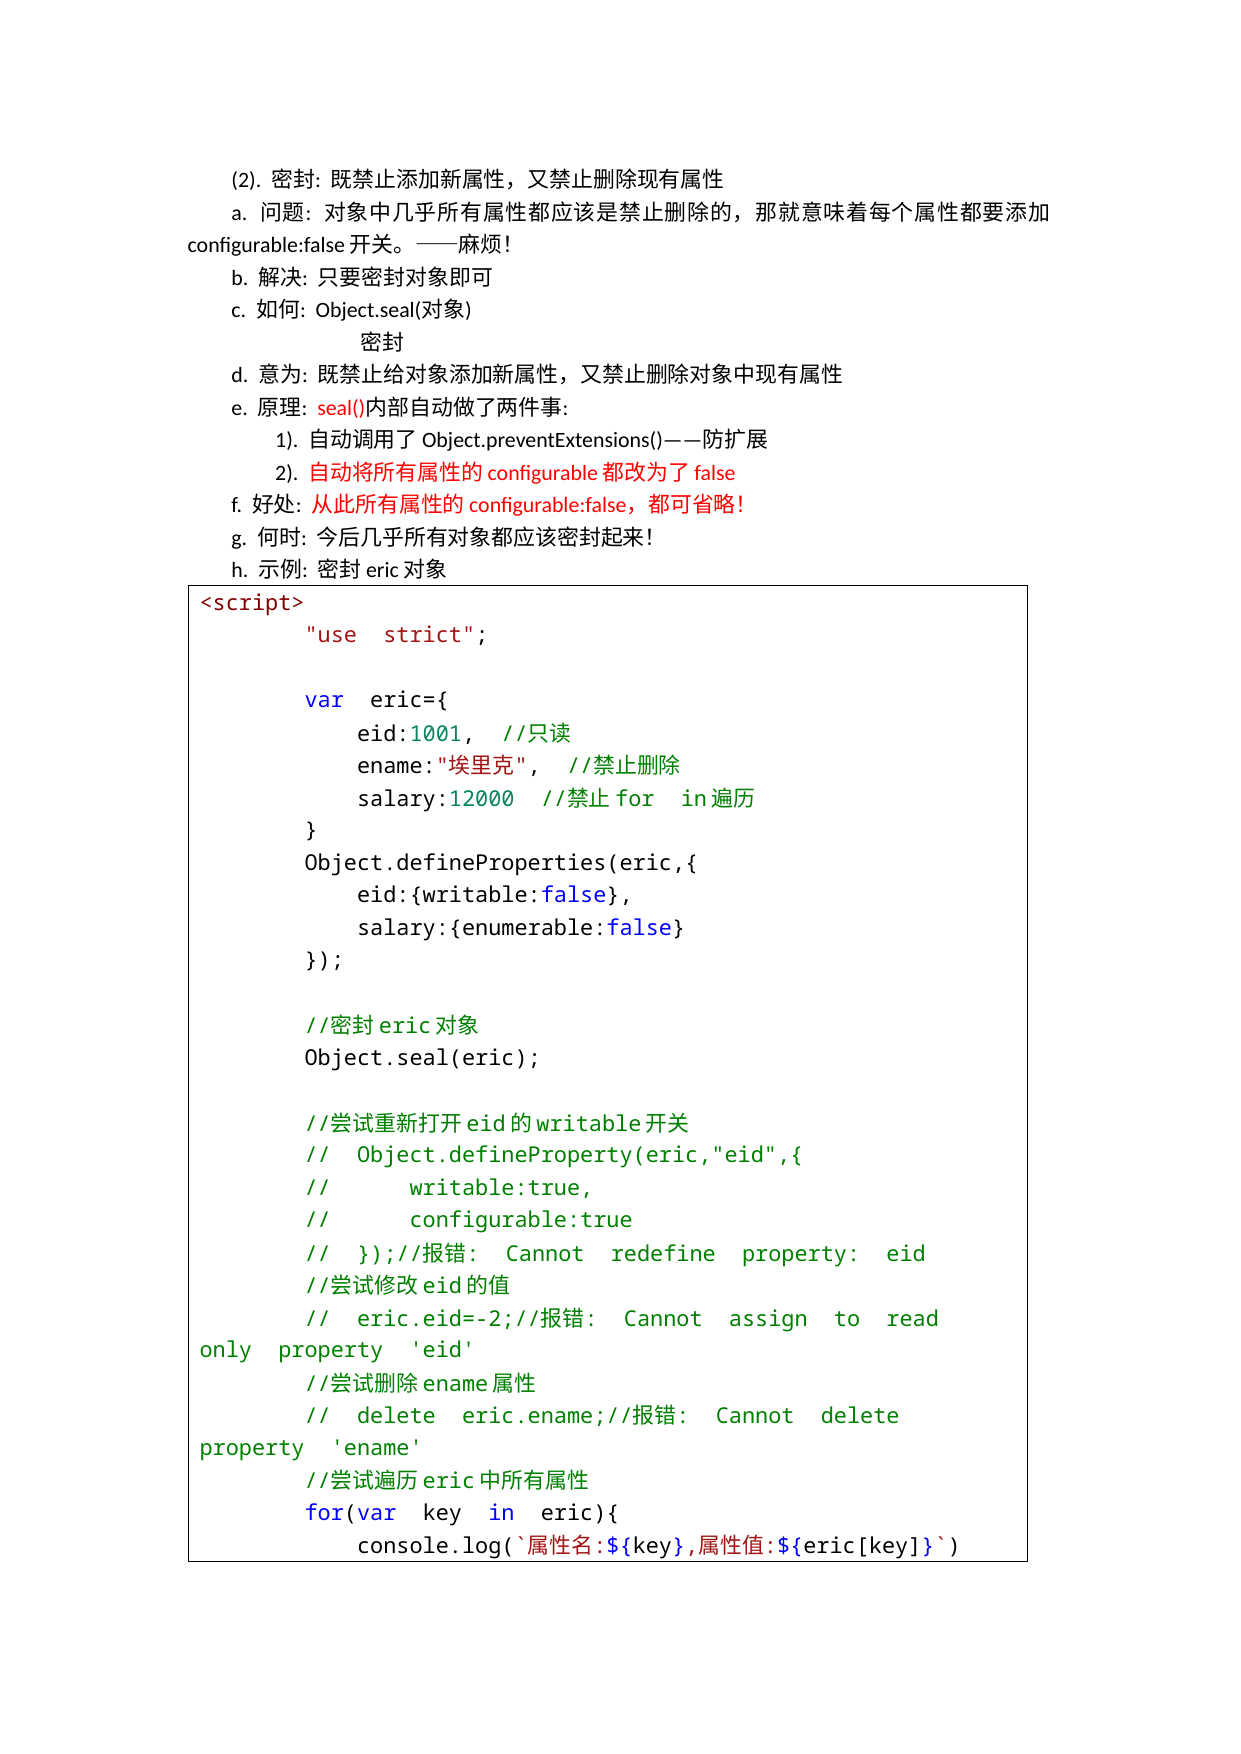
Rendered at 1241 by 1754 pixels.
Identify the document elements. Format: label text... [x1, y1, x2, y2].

text d. 意为: 既禁止给对象添加新属性，又禁止删除对象中现有属性 [187, 357, 1053, 389]
text c. 如何: Object.seal(对象) [187, 292, 1053, 324]
text (2). 密封: 既禁止添加新属性，又禁止删除现有属性 [187, 162, 1053, 194]
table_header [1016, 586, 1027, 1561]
text g. 何时: 今后几乎所有对象都应该密封起来！ [187, 519, 1053, 552]
text a. 问题: 对象中几乎所有属性都应该是禁止删除的，那就意味着每个属性都要添加configurable:false开关。——麻烦！ [187, 194, 1053, 259]
text 2). 自动将所有属性的configurable都改为了false [187, 454, 1053, 487]
text h. 示例: 密封eric对象 [187, 552, 1053, 584]
text e. 原理: seal()内部自动做了两件事: [187, 389, 1053, 422]
text 密封 [187, 324, 1053, 357]
text b. 解决: 只要密封对象即可 [187, 259, 1053, 292]
text f. 好处: 从此所有属性的configurable:false，都可省略！ [187, 487, 1053, 519]
text 1). 自动调用了Object.preventExtensions()——防扩展 [187, 422, 1053, 454]
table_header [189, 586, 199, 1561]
